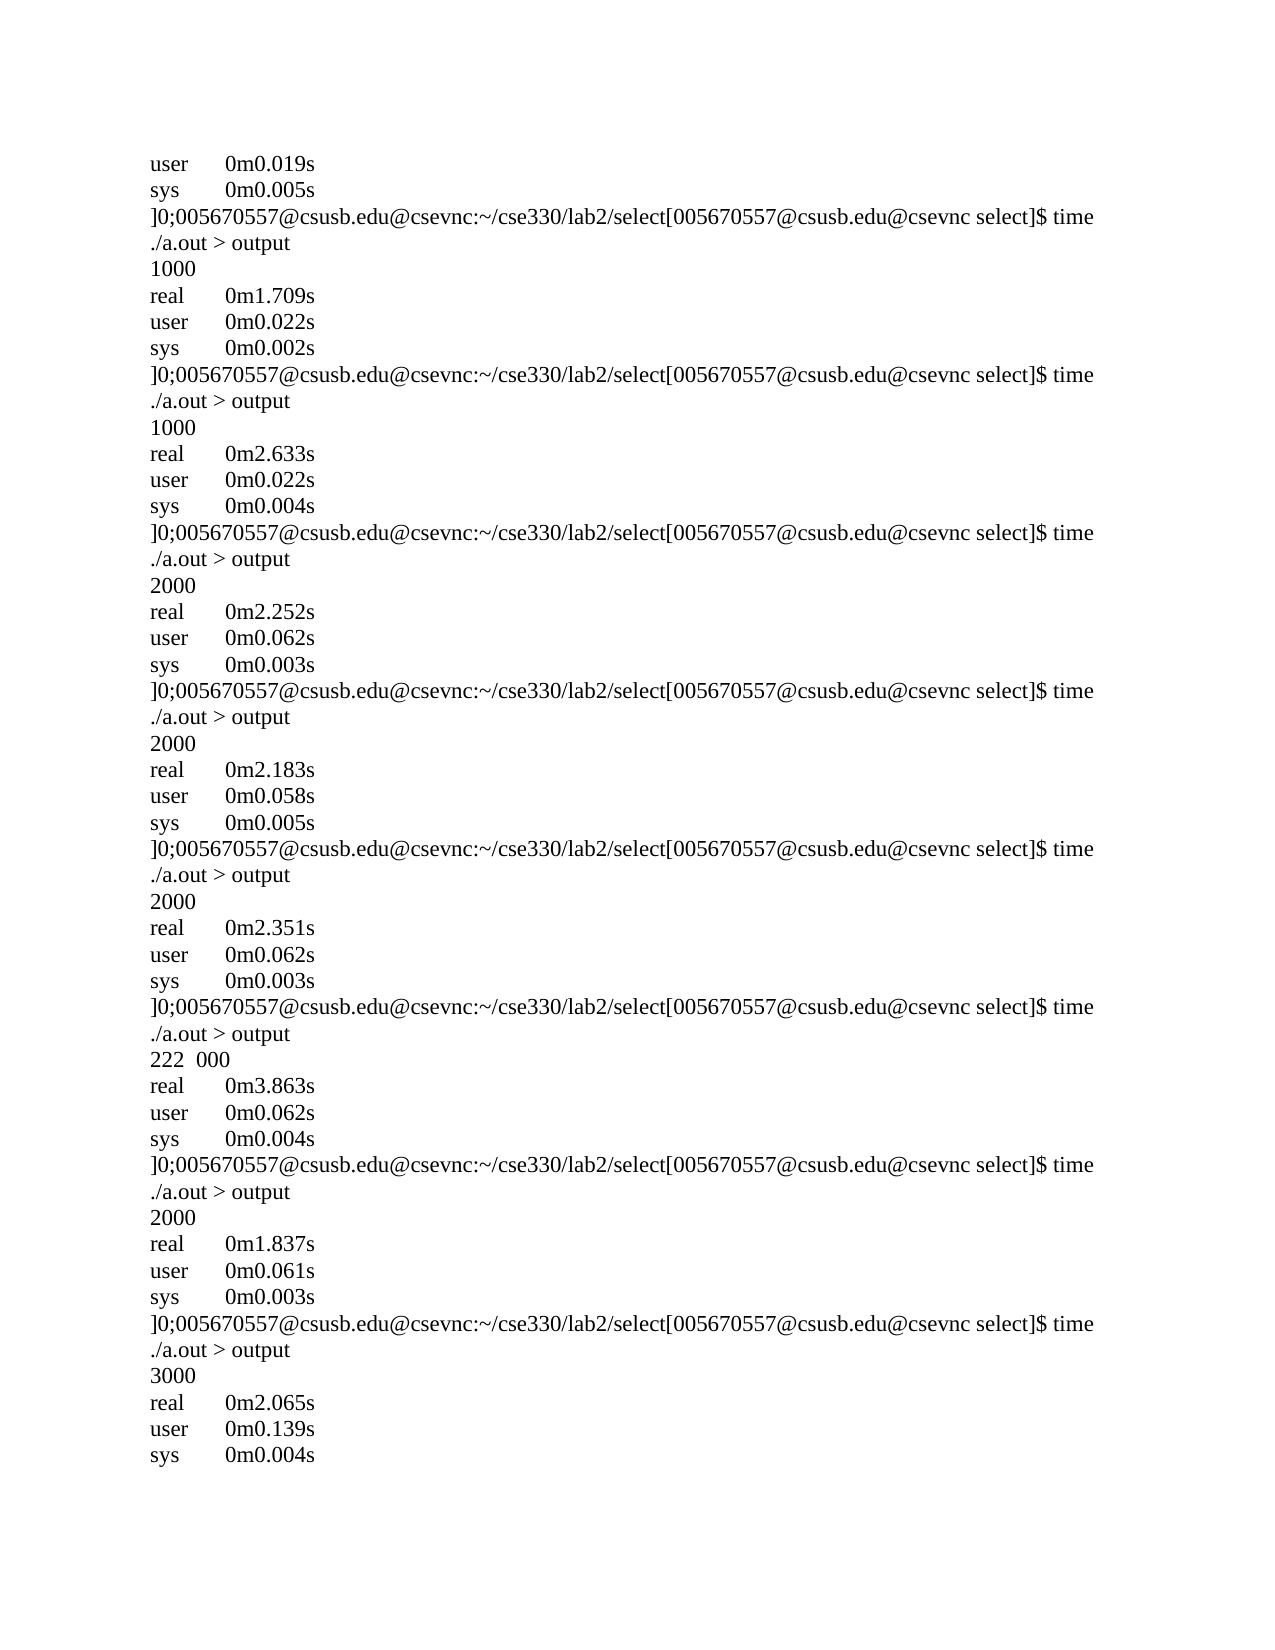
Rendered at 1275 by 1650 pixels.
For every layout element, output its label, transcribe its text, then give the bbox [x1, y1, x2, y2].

text ]0;005670557@csusb.edu@csevnc:~/cse330/lab2/select[005670557@csusb.edu@csevnc select]$ time ./a.out > output [150, 1151, 1125, 1204]
text user 0m0.022s [150, 466, 1125, 493]
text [150, 203, 1125, 255]
text ]0;005670557@csusb.edu@csevnc:~/cse330/lab2/select[005670557@csusb.edu@csevnc select]$ time ./a.out > output [150, 835, 1125, 888]
text 2000 [150, 1204, 1125, 1231]
text 2000 [150, 888, 1125, 914]
text real 0m2.351s [150, 914, 1125, 941]
text real 0m3.863s [150, 1072, 1125, 1099]
text sys 0m0.003s [150, 967, 1125, 993]
text sys 0m0.003s [150, 651, 1125, 677]
text sys 0m0.004s [150, 1441, 1125, 1468]
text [150, 1309, 1125, 1362]
text user 0m0.058s [150, 782, 1125, 809]
text user 0m0.019s [150, 150, 1125, 176]
text sys 0m0.005s [150, 809, 1125, 835]
text 2000 [150, 730, 1125, 756]
text user 0m0.062s [150, 1099, 1125, 1125]
text 1000 [150, 413, 1125, 440]
text 3000 [150, 1362, 1125, 1389]
text user 0m0.022s [150, 308, 1125, 334]
text real 0m2.183s [150, 756, 1125, 782]
text user 0m0.062s [150, 624, 1125, 651]
text ]0;005670557@csusb.edu@csevnc:~/cse330/lab2/select[005670557@csusb.edu@csevnc select]$ time ./a.out > output [150, 361, 1125, 413]
text ]0;005670557@csusb.edu@csevnc:~/cse330/lab2/select[005670557@csusb.edu@csevnc select]$ time ./a.out > output [150, 519, 1125, 572]
text real 0m1.837s [150, 1231, 1125, 1257]
text ]0;005670557@csusb.edu@csevnc:~/cse330/lab2/select[005670557@csusb.edu@csevnc select]$ time ./a.out > output [150, 677, 1125, 730]
text real 0m2.252s [150, 598, 1125, 624]
text sys 0m0.005s [150, 176, 1125, 203]
text real 0m1.709s [150, 282, 1125, 308]
text sys 0m0.004s [150, 1125, 1125, 1151]
text user 0m0.062s [150, 941, 1125, 967]
text sys 0m0.002s [150, 334, 1125, 361]
text sys 0m0.003s [150, 1283, 1125, 1309]
text sys 0m0.004s [150, 493, 1125, 519]
text user 0m0.139s [150, 1415, 1125, 1441]
text real 0m2.633s [150, 440, 1125, 466]
text ]0;005670557@csusb.edu@csevnc:~/cse330/lab2/select[005670557@csusb.edu@csevnc select]$ time ./a.out > output [150, 993, 1125, 1046]
text real 0m2.065s [150, 1389, 1125, 1415]
text 222 000 [150, 1046, 1125, 1072]
text 1000 [150, 255, 1125, 282]
text user 0m0.061s [150, 1257, 1125, 1283]
text 2000 [150, 572, 1125, 598]
